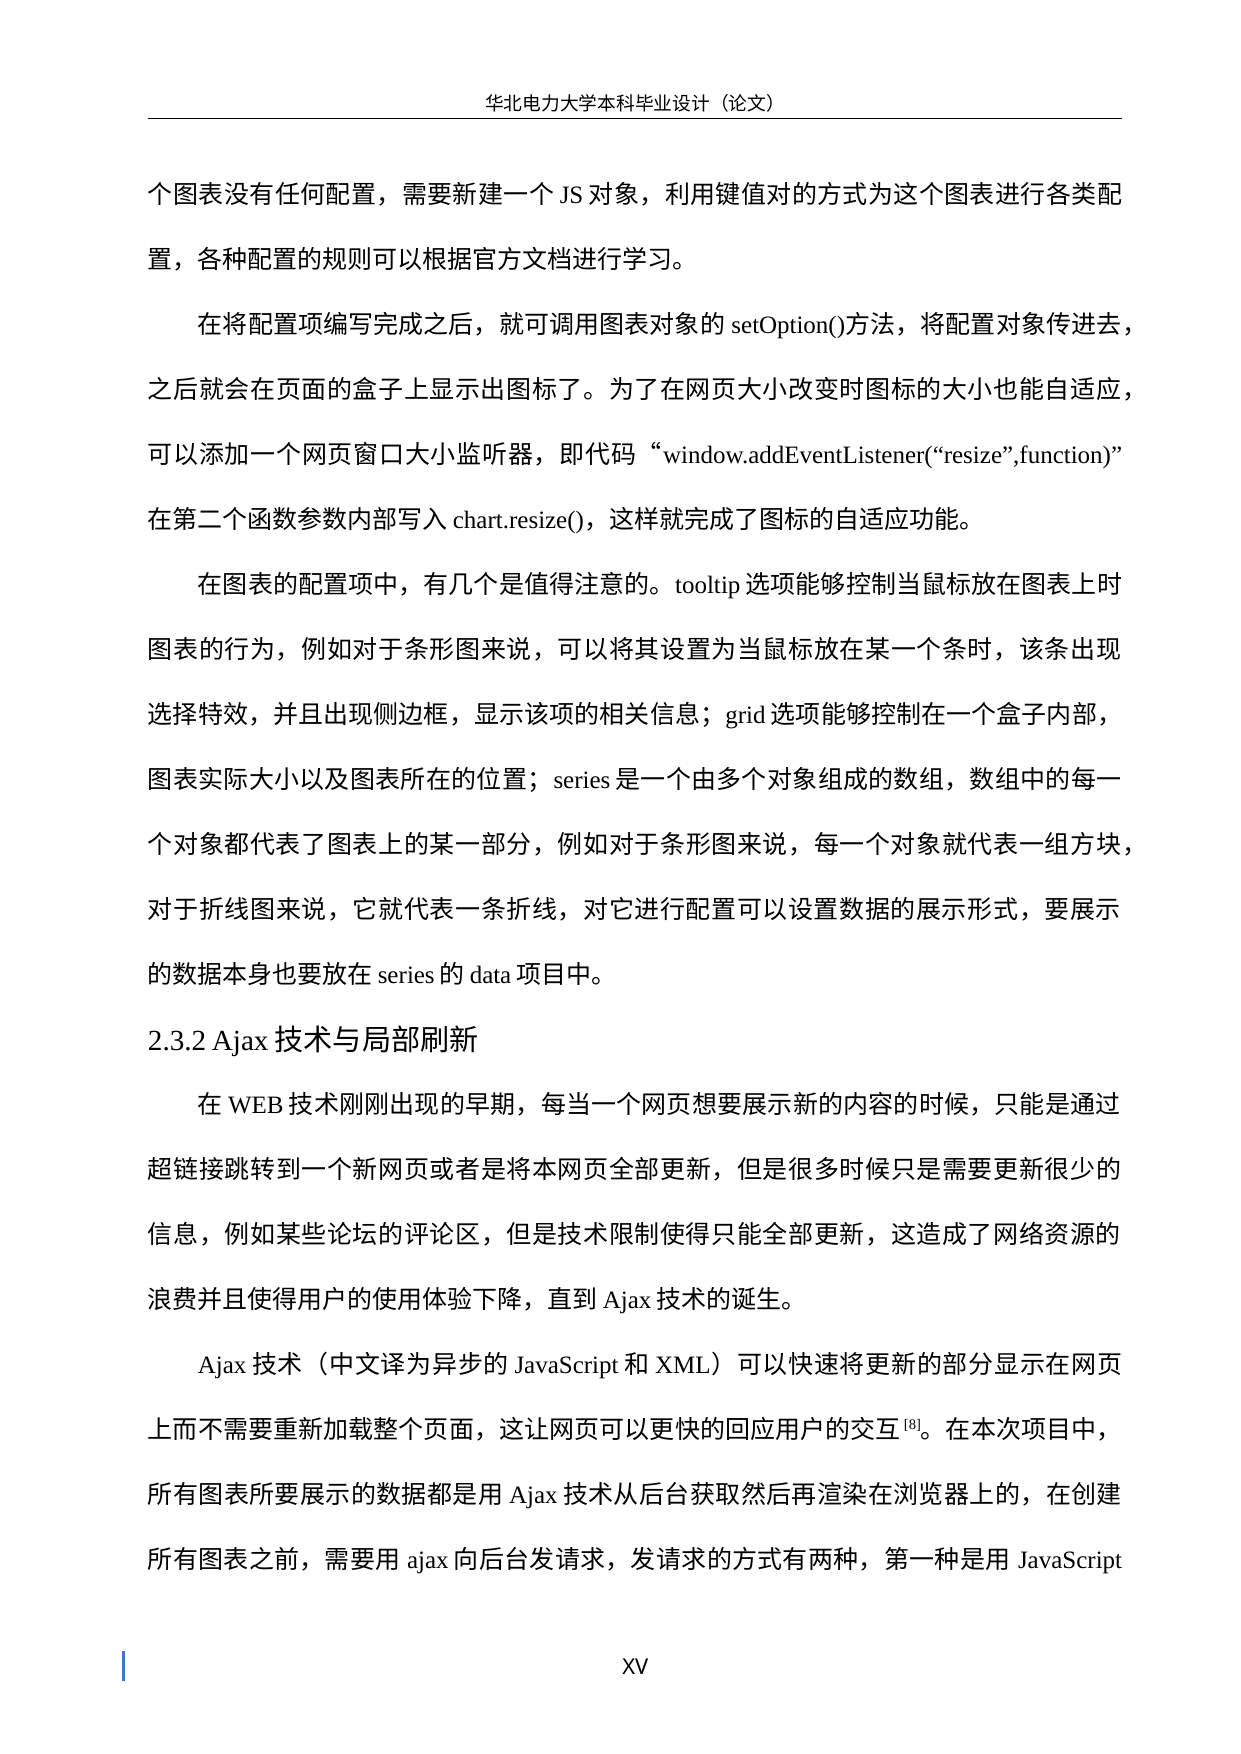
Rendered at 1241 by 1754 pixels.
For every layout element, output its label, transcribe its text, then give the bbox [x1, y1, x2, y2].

text 在将配置项编写完成之后，就可调用图表对象的setOption()方法，将配置对象传进去，之后就会在页面的盒子上显示出图标了。为了在网页大小改变时图标的大小也能自适应，可以添加一个网页窗口大小监听器，即代码“window.addEventListener(“resize”,function)”在第二个函数参数内部写入chart.resize()，这样就完成了图标的自适应功能。 [148, 291, 1122, 551]
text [148, 1331, 1122, 1591]
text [148, 161, 1122, 291]
text 在WEB技术刚刚出现的早期，每当一个网页想要展示新的内容的时候，只能是通过超链接跳转到一个新网页或者是将本网页全部更新，但是很多时候只是需要更新很少的信息，例如某些论坛的评论区，但是技术限制使得只能全部更新，这造成了网络资源的浪费并且使得用户的使用体验下降，直到Ajax技术的诞生。 [148, 1071, 1122, 1331]
text 在图表的配置项中，有几个是值得注意的。tooltip选项能够控制当鼠标放在图表上时图表的行为，例如对于条形图来说，可以将其设置为当鼠标放在某一个条时，该条出现选择特效，并且出现侧边框，显示该项的相关信息；grid选项能够控制在一个盒子内部，图表实际大小以及图表所在的位置；series是一个由多个对象组成的数组，数组中的每一个对象都代表了图表上的某一部分，例如对于条形图来说，每一个对象就代表一组方块，对于折线图来说，它就代表一条折线，对它进行配置可以设置数据的展示形式，要展示的数据本身也要放在series的data项目中。 [148, 551, 1122, 1006]
subtitle 2.3.2 Ajax技术与局部刷新 [148, 1006, 1122, 1071]
